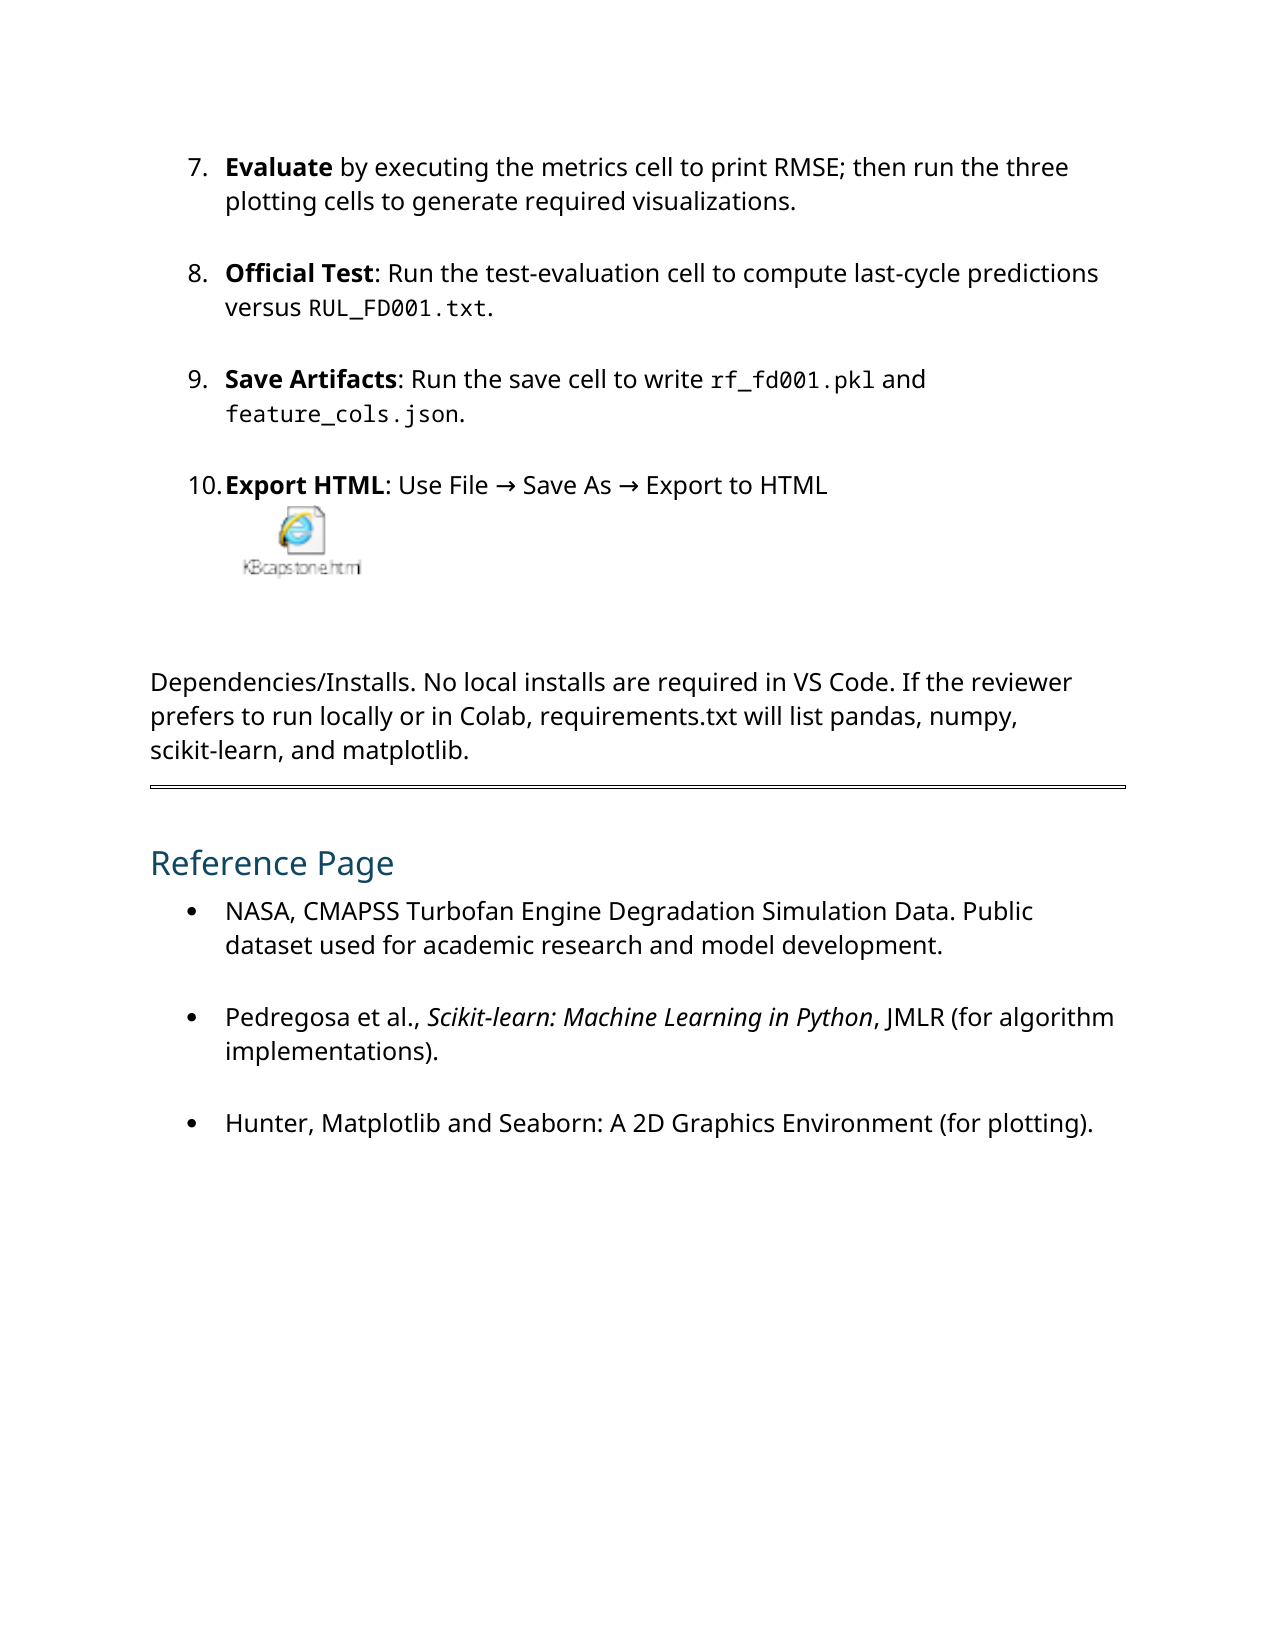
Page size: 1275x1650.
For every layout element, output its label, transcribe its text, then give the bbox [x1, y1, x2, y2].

list Hunter, Matplotlib and Seaborn: A 2D Graphics Environment (for plotting). [187, 1106, 1125, 1140]
list Official Test: Run the test‑evaluation cell to compute last‑cycle predictions versus RUL_FD001.txt. [187, 256, 1125, 358]
list NASA, CMAPSS Turbofan Engine Degradation Simulation Data. Public dataset used for academic research and model development. [187, 894, 1125, 996]
list Export HTML: Use File → Save As → Export to HTML [187, 468, 1125, 502]
list Save Artifacts: Run the save cell to write rf_fd001.pkl and feature_cols.json. [187, 362, 1125, 464]
text Dependencies/Installs. No local installs are required in VS Code. If the reviewer prefers to run locally or in Colab, requirements.txt will list pandas, numpy, scikit‑learn, and matplotlib. [150, 664, 1125, 766]
subtitle Reference Page [150, 840, 1125, 886]
list Pedregosa et al., Scikit‑learn: Machine Learning in Python, JMLR (for algorithm implementations). [187, 1000, 1125, 1102]
list Evaluate by executing the metrics cell to print RMSE; then run the three plotting cells to generate required visualizations. [187, 150, 1125, 252]
